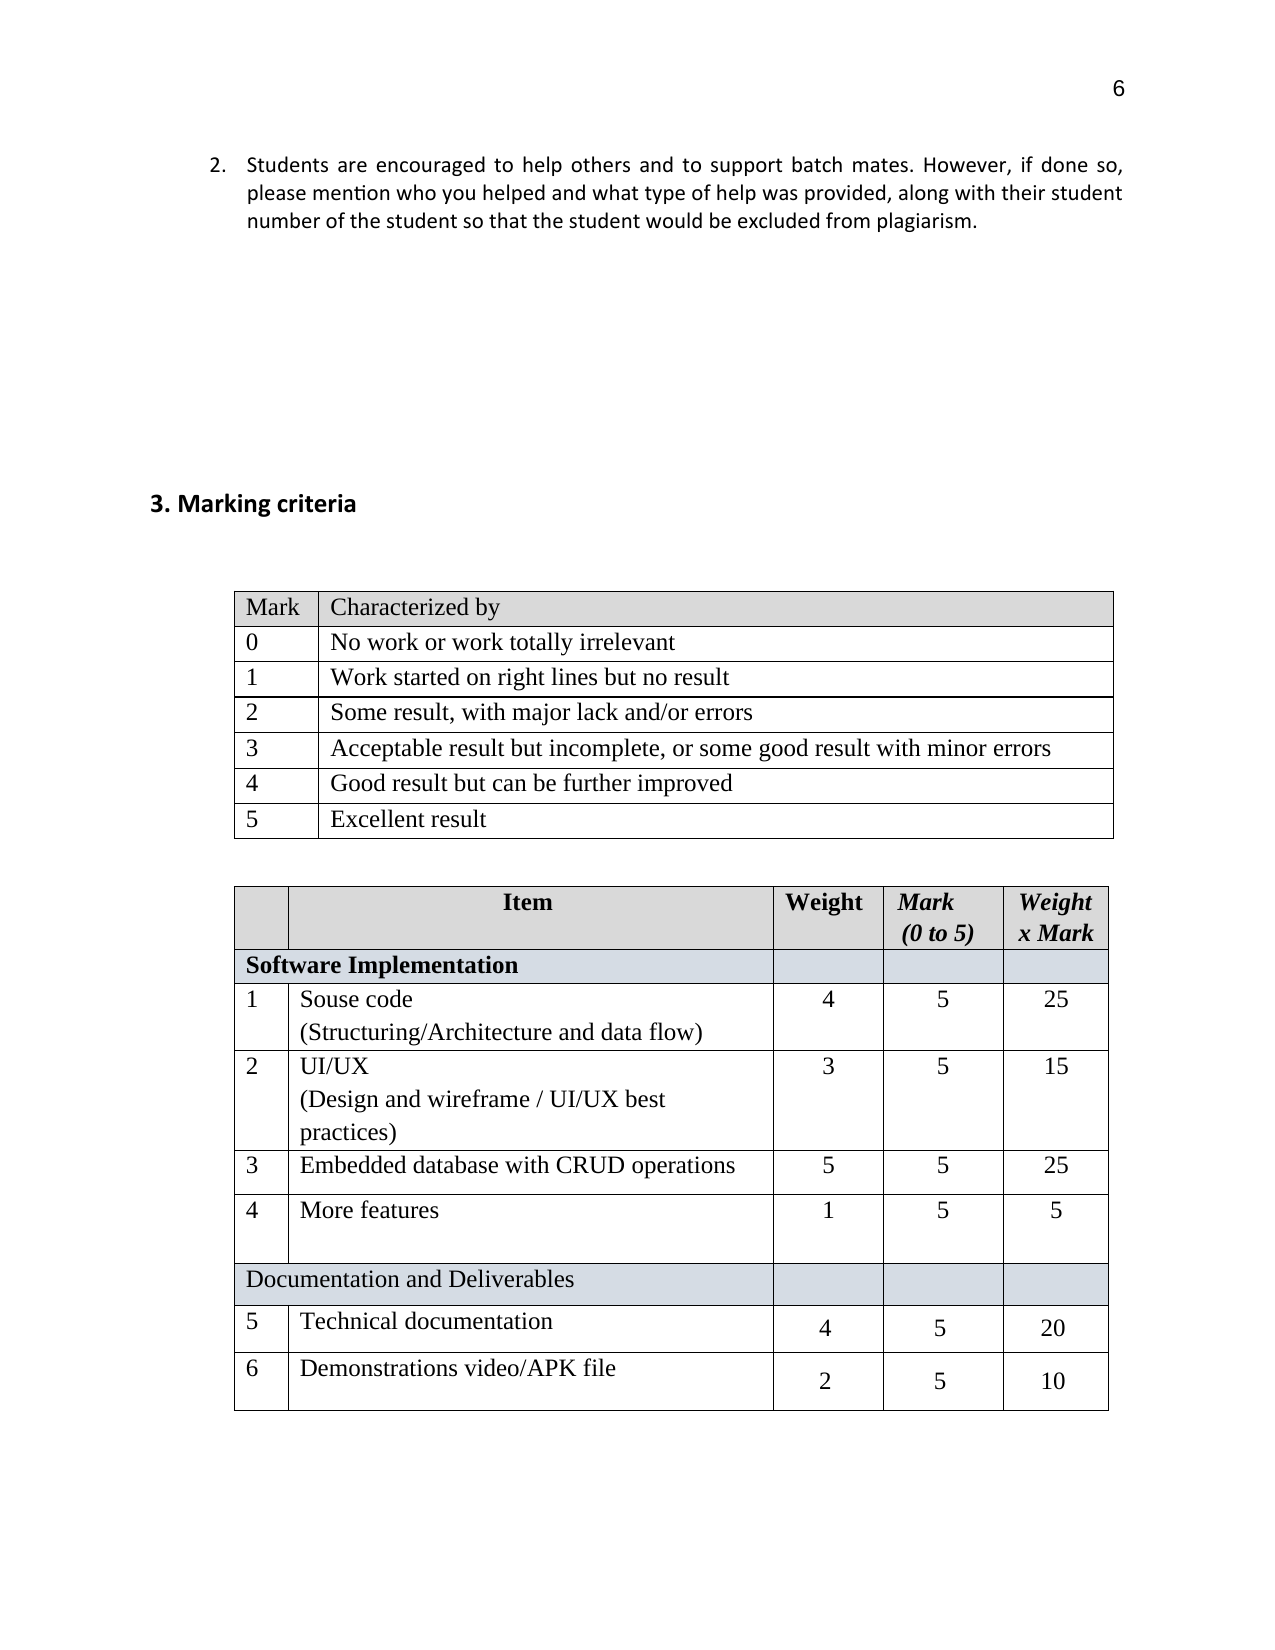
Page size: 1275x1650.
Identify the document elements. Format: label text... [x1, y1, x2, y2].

table_cell 5 [884, 1051, 1003, 1149]
table_cell Some result, with major lack and/or errors [319, 698, 1113, 732]
table_header Mark (0 to 5) [884, 887, 1003, 949]
table_cell Technical documentation [289, 1306, 773, 1352]
table_cell [1004, 1264, 1108, 1305]
table_cell 15 [1004, 1051, 1108, 1149]
table_cell 20 [1004, 1306, 1108, 1352]
table_cell 5 [235, 804, 318, 838]
table_cell 3 [235, 1151, 288, 1194]
table_header Mark [235, 592, 318, 626]
table_cell Documentation and Deliverables [235, 1264, 773, 1305]
table_cell [774, 1264, 883, 1305]
table_header Weight [774, 887, 883, 949]
table_cell 5 [774, 1151, 883, 1194]
table_cell 5 [884, 984, 1003, 1050]
table_cell 1 [235, 984, 288, 1050]
table_header Weight x Mark [1004, 887, 1108, 949]
table_cell Excellent result [319, 804, 1113, 838]
table_cell 1 [235, 662, 318, 696]
table_cell [884, 950, 1003, 983]
table_cell Acceptable result but incomplete, or some good result with minor errors [319, 733, 1113, 767]
table_cell Embedded database with CRUD operations [289, 1151, 773, 1194]
table_cell 5 [884, 1195, 1003, 1263]
table_cell 3 [774, 1051, 883, 1149]
table_cell Demonstrations video/APK file [289, 1353, 773, 1410]
table_cell 5 [884, 1353, 1003, 1410]
table_cell 4 [774, 1306, 883, 1352]
table_cell [774, 950, 883, 983]
table_cell 4 [774, 984, 883, 1050]
table_cell 5 [235, 1306, 288, 1352]
table_cell 3 [235, 733, 318, 767]
table_cell 2 [774, 1353, 883, 1410]
text 3. Marking criteria [150, 486, 1125, 519]
table_cell 10 [1004, 1353, 1108, 1410]
table_header Item [289, 887, 773, 949]
table_header [235, 887, 288, 949]
table_cell UI/UX (Design and wireframe / UI/UX best practices) [289, 1051, 773, 1149]
table_cell 5 [884, 1306, 1003, 1352]
table_cell More features [289, 1195, 773, 1263]
table_cell Software Implementation [235, 950, 773, 983]
table_cell 0 [235, 627, 318, 661]
table_cell 25 [1004, 984, 1108, 1050]
table_cell 1 [774, 1195, 883, 1263]
table_cell No work or work totally irrelevant [319, 627, 1113, 661]
table_cell [1004, 950, 1108, 983]
table_cell 25 [1004, 1151, 1108, 1194]
table_cell 2 [235, 1051, 288, 1149]
table_cell 5 [1004, 1195, 1108, 1263]
table_cell 6 [235, 1353, 288, 1410]
table_cell 4 [235, 1195, 288, 1263]
table_cell 2 [235, 698, 318, 732]
table_cell Souse code (Structuring/Architecture and data flow) [289, 984, 773, 1050]
table_cell [884, 1264, 1003, 1305]
table_cell 5 [884, 1151, 1003, 1194]
table_header Characterized by [319, 592, 1113, 626]
list Students are encouraged to help others and to support batch mates. However, if done so, please mention who you helped and what type of help was provided, along with their student number of the student so that the student would be excluded from plagiarism. [209, 150, 1125, 234]
table_cell Work started on right lines but no result [319, 662, 1113, 696]
table_cell Good result but can be further improved [319, 769, 1113, 803]
table_cell 4 [235, 769, 318, 803]
